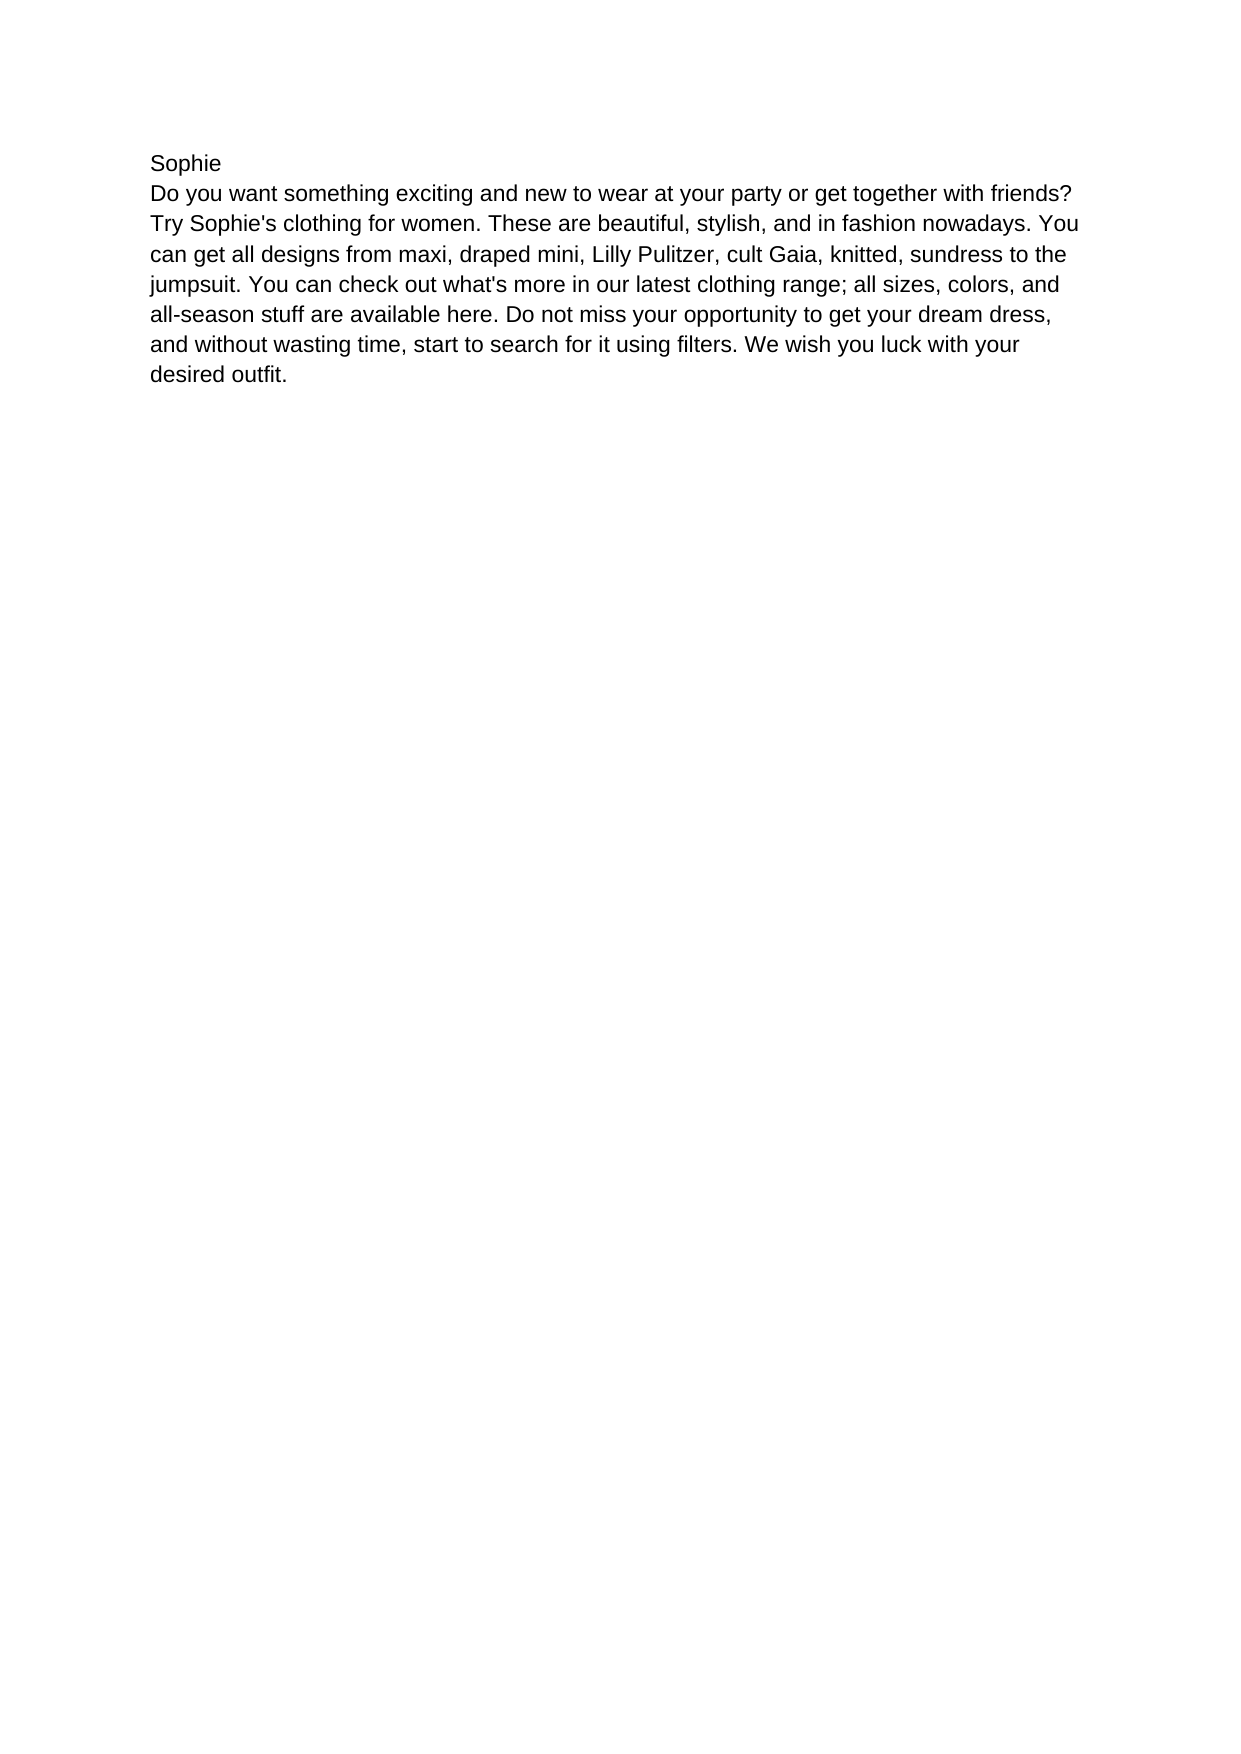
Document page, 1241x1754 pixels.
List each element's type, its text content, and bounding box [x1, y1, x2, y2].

text Do you want something exciting and new to wear at your party or get together with friends? Try Sophie's clothing for women. These are beautiful, stylish, and in fashion nowadays. You can get all designs from maxi, draped mini, Lilly Pulitzer, cult Gaia, knitted, sundress to the jumpsuit. You can check out what's more in our latest clothing range; all sizes, colors, and all-season stuff are available here. Do not miss your opportunity to get your dream dress, and without wasting time, start to search for it using filters. We wish you luck with your desired outfit. [150, 180, 1090, 388]
text Sophie [150, 150, 1090, 176]
